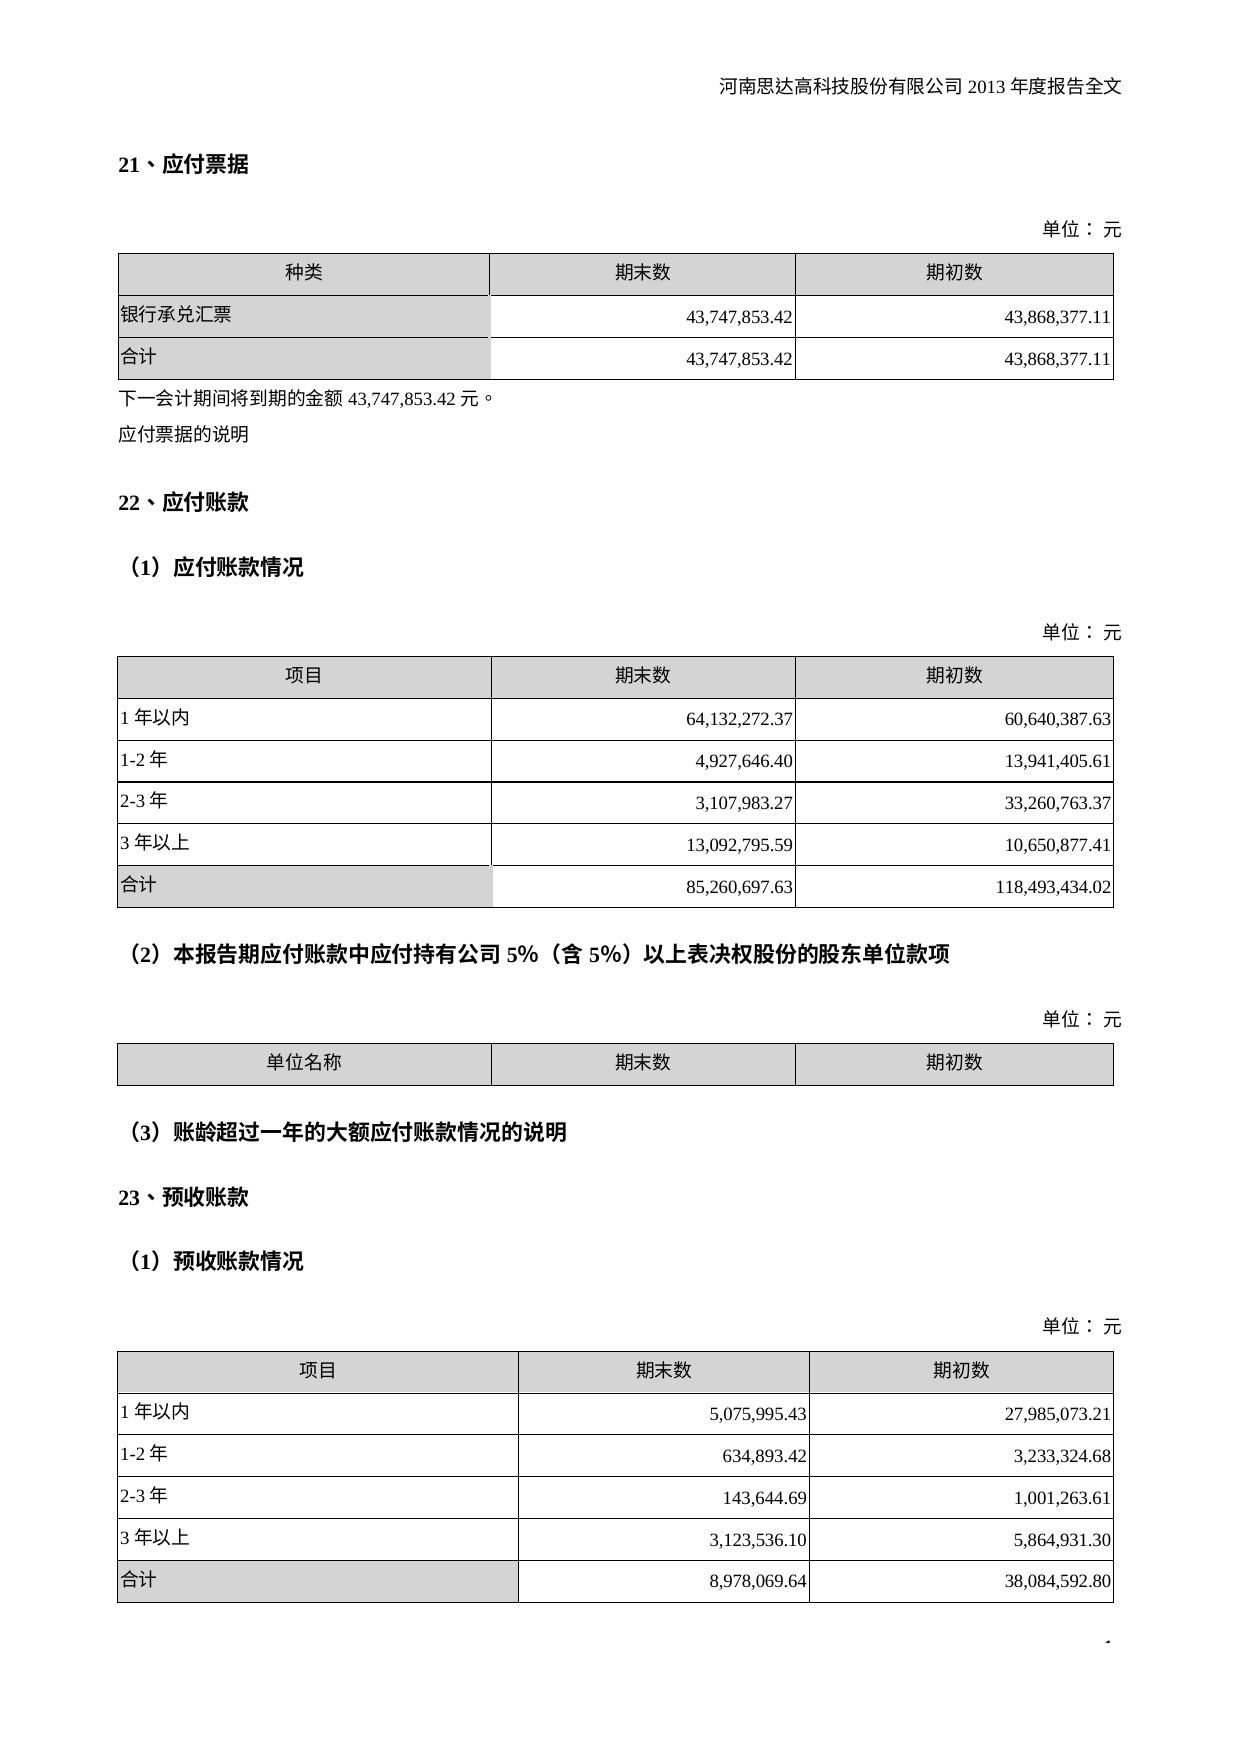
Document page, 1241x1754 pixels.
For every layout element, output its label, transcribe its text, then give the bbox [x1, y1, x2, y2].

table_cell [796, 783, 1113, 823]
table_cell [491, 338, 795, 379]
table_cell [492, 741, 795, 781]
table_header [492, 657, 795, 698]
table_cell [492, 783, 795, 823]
text （1）应付账款情况 [118, 552, 1138, 581]
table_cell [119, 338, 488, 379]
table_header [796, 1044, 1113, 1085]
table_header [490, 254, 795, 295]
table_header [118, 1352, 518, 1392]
subtitle 22、应付账款 [118, 487, 1138, 517]
text 23、预收账款 [118, 1182, 1138, 1211]
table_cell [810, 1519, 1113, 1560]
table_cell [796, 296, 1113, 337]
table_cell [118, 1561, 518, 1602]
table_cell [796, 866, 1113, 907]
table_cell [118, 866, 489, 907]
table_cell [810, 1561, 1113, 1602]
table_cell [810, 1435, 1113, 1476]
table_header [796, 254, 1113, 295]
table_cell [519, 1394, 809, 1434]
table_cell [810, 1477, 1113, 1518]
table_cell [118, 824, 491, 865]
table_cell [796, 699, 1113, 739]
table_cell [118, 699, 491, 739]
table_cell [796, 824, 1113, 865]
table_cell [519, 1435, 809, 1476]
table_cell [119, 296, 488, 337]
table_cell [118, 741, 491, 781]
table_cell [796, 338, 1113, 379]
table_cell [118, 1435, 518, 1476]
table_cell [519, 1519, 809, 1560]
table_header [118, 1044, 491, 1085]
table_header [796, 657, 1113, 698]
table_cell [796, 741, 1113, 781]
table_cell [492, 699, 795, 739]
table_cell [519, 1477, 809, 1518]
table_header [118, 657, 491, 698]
text 单位： 元 [102, 1313, 1122, 1339]
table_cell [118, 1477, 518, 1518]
text 下一会计期间将到期的金额 43,747,853.42 元。 应付票据的说明 [118, 385, 499, 447]
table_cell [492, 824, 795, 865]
text （1）预收账款情况 [118, 1246, 1138, 1276]
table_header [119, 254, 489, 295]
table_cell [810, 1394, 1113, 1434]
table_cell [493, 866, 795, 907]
subtitle （2）本报告期应付账款中应付持有公司 5％（含 5％）以上表决权股份的股东单位款项 [118, 939, 1138, 969]
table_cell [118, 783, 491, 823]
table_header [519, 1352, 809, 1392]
text 21、应付票据 [118, 149, 1138, 179]
text 单位： 元 [102, 216, 1122, 242]
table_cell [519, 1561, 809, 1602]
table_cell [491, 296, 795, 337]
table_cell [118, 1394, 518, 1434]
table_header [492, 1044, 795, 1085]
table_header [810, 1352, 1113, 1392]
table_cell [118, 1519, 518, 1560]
subtitle （3）账龄超过一年的大额应付账款情况的说明 [118, 1117, 1138, 1147]
text 单位： 元 [102, 1006, 1122, 1032]
text 单位： 元 [102, 619, 1122, 644]
